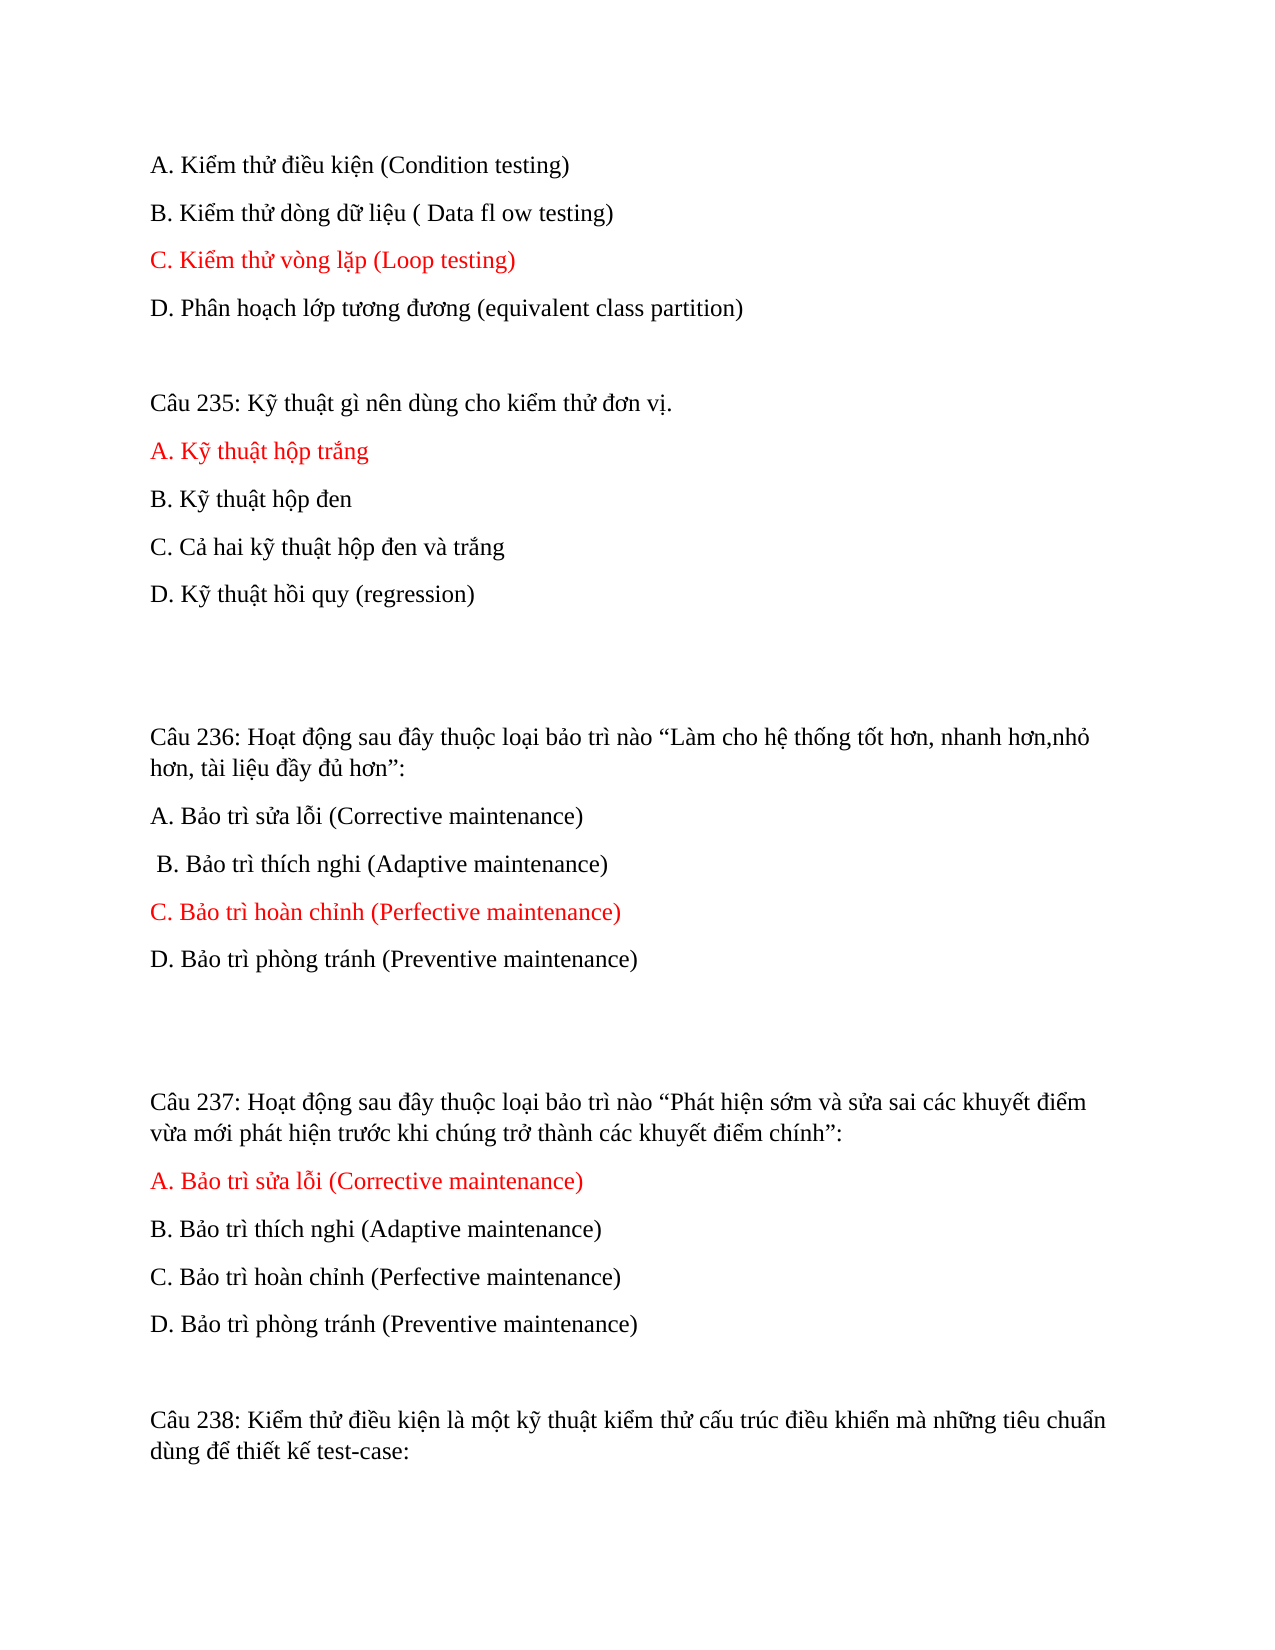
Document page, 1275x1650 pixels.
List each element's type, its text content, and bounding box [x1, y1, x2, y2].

text B. Kiểm thử dòng dữ liệu ( Data fl ow testing) [150, 198, 1125, 226]
text C. Bảo trì hoàn chỉnh (Perfective maintenance) [150, 897, 1125, 925]
text D. Bảo trì phòng tránh (Preventive maintenance) [150, 1309, 1125, 1338]
text C. Bảo trì hoàn chỉnh (Perfective maintenance) [150, 1262, 1125, 1290]
text C. Kiểm thử vòng lặp (Loop testing) [150, 245, 1125, 274]
text A. Kiểm thử điều kiện (Condition testing) [150, 150, 1125, 179]
text Câu 238: Kiểm thử điều kiện là một kỹ thuật kiểm thử cấu trúc điều khiển mà những tiêu chuẩn dùng để thiết kế test-case: [150, 1405, 1125, 1464]
text C. Cả hai kỹ thuật hộp đen và trắng [150, 532, 1125, 560]
text D. Kỹ thuật hồi quy (regression) [150, 579, 1125, 608]
text B. Kỹ thuật hộp đen [150, 484, 1125, 513]
text B. Bảo trì thích nghi (Adaptive maintenance) [150, 1214, 1125, 1243]
text B. Bảo trì thích nghi (Adaptive maintenance) [150, 849, 1125, 878]
text D. Phân hoạch lớp tương đương (equivalent class partition) [150, 293, 1125, 322]
text Câu 237: Hoạt động sau đây thuộc loại bảo trì nào “Phát hiện sớm và sửa sai các khuyết điểm vừa mới phát hiện trước khi chúng trở thành các khuyết điểm chính”: [150, 1087, 1125, 1147]
text D. Bảo trì phòng tránh (Preventive maintenance) [150, 944, 1125, 973]
text A. Bảo trì sửa lỗi (Corrective maintenance) [150, 801, 1125, 830]
text Câu 235: Kỹ thuật gì nên dùng cho kiểm thử đơn vị. [150, 388, 1125, 417]
text A. Kỹ thuật hộp trắng [150, 436, 1125, 465]
text Câu 236: Hoạt động sau đây thuộc loại bảo trì nào “Làm cho hệ thống tốt hơn, nhanh hơn,nhỏ hơn, tài liệu đầy đủ hơn”: [150, 722, 1125, 782]
text A. Bảo trì sửa lỗi (Corrective maintenance) [150, 1166, 1125, 1195]
